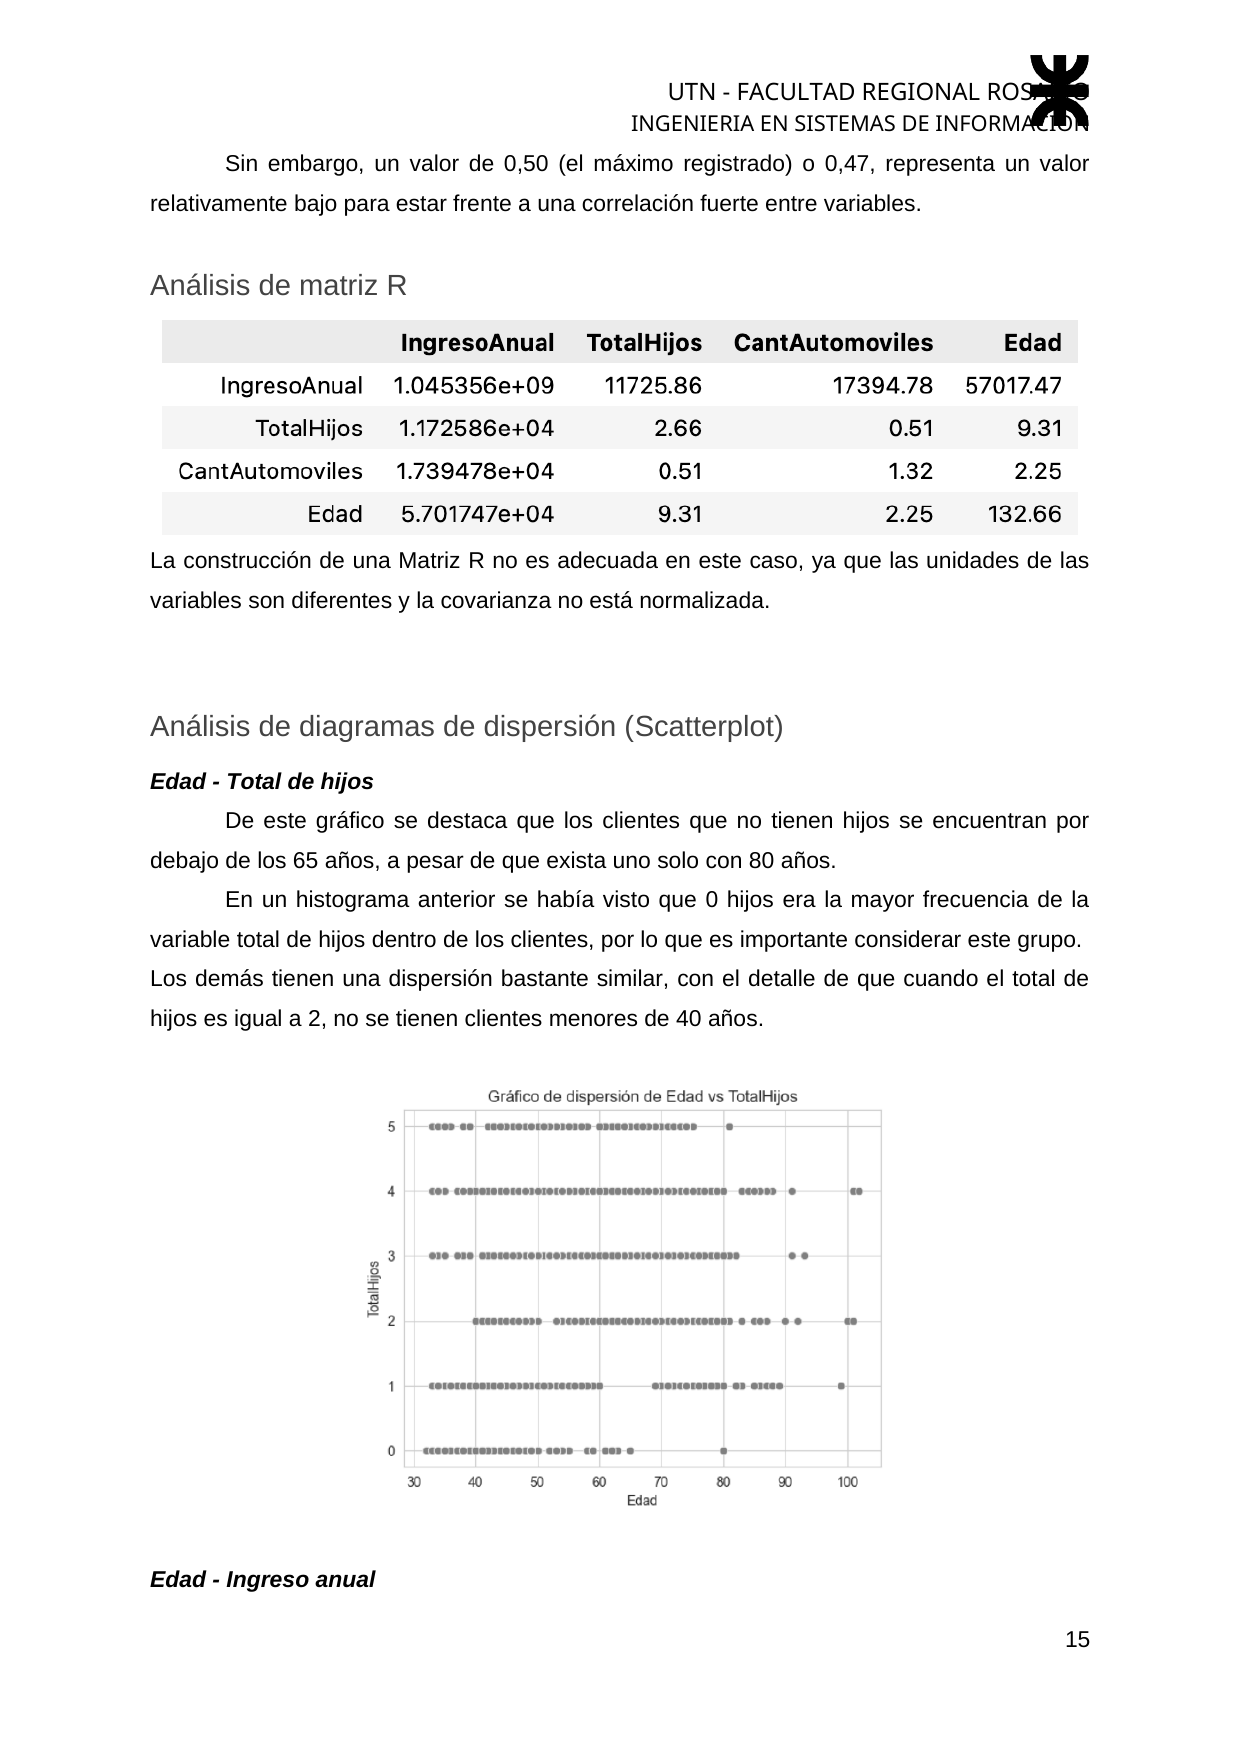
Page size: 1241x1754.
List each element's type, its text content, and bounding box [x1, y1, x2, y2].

text Sin embargo, un valor de 0,50 (el máximo registrado) o 0,47, representa un valor relativamente bajo para estar frente a una correlación fuerte entre variables. [150, 150, 1090, 216]
picture [150, 318, 1091, 544]
subtitle Análisis de matriz R [150, 268, 1090, 302]
picture [1030, 55, 1089, 126]
picture [1059, 117, 1070, 126]
text La construcción de una Matriz R no es adecuada en este caso, ya que las unidades de las variables son diferentes y la covarianza no está normalizada. [150, 547, 1090, 613]
text En un histograma anterior se había visto que 0 hijos era la mayor frecuencia de la variable total de hijos dentro de los clientes, por lo que es importante considerar este grupo. [150, 886, 1090, 952]
text Edad - Total de hijos [150, 768, 1090, 794]
picture [326, 1083, 914, 1514]
subtitle Análisis de diagramas de dispersión (Scatterplot) [150, 709, 1090, 743]
text De este gráfico se destaca que los clientes que no tienen hijos se encuentran por debajo de los 65 años, a pesar de que exista uno solo con 80 años. [150, 807, 1090, 873]
text Los demás tienen una dispersión bastante similar, con el detalle de que cuando el total de hijos es igual a 2, no se tienen clientes menores de 40 años. [150, 965, 1090, 1031]
text Edad - Ingreso anual [150, 1566, 1090, 1593]
